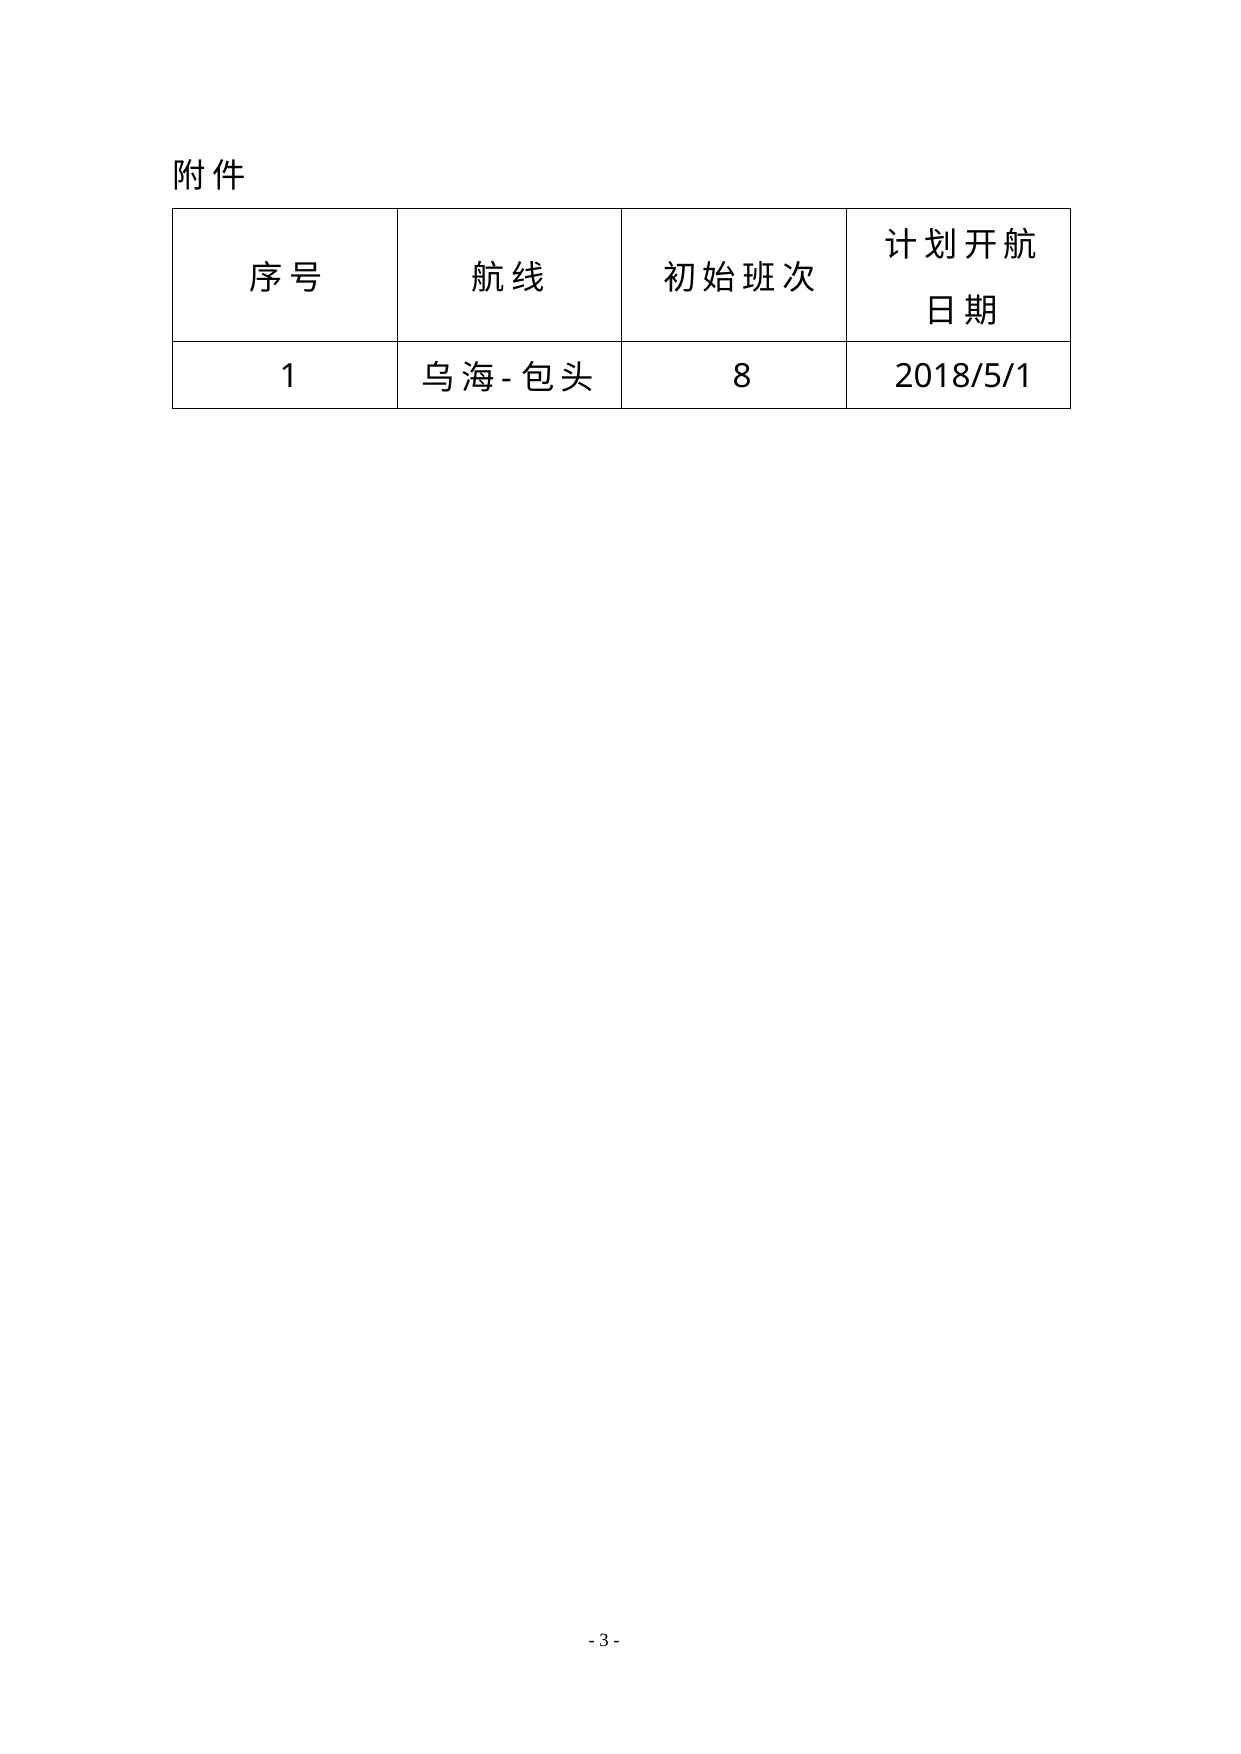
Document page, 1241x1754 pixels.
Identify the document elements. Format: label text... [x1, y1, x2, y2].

table_header 计划开航日期 [847, 209, 1070, 341]
table_cell 8 [622, 342, 846, 408]
table_header 航线 [398, 209, 621, 341]
text 附件 [172, 139, 1068, 206]
table_header 初始班次 [622, 209, 846, 341]
table_header 序号 [173, 209, 397, 341]
table_cell 2018/5/1 [847, 342, 1070, 408]
table_cell 乌海-包头 [398, 342, 621, 408]
table_cell 1 [173, 342, 397, 408]
